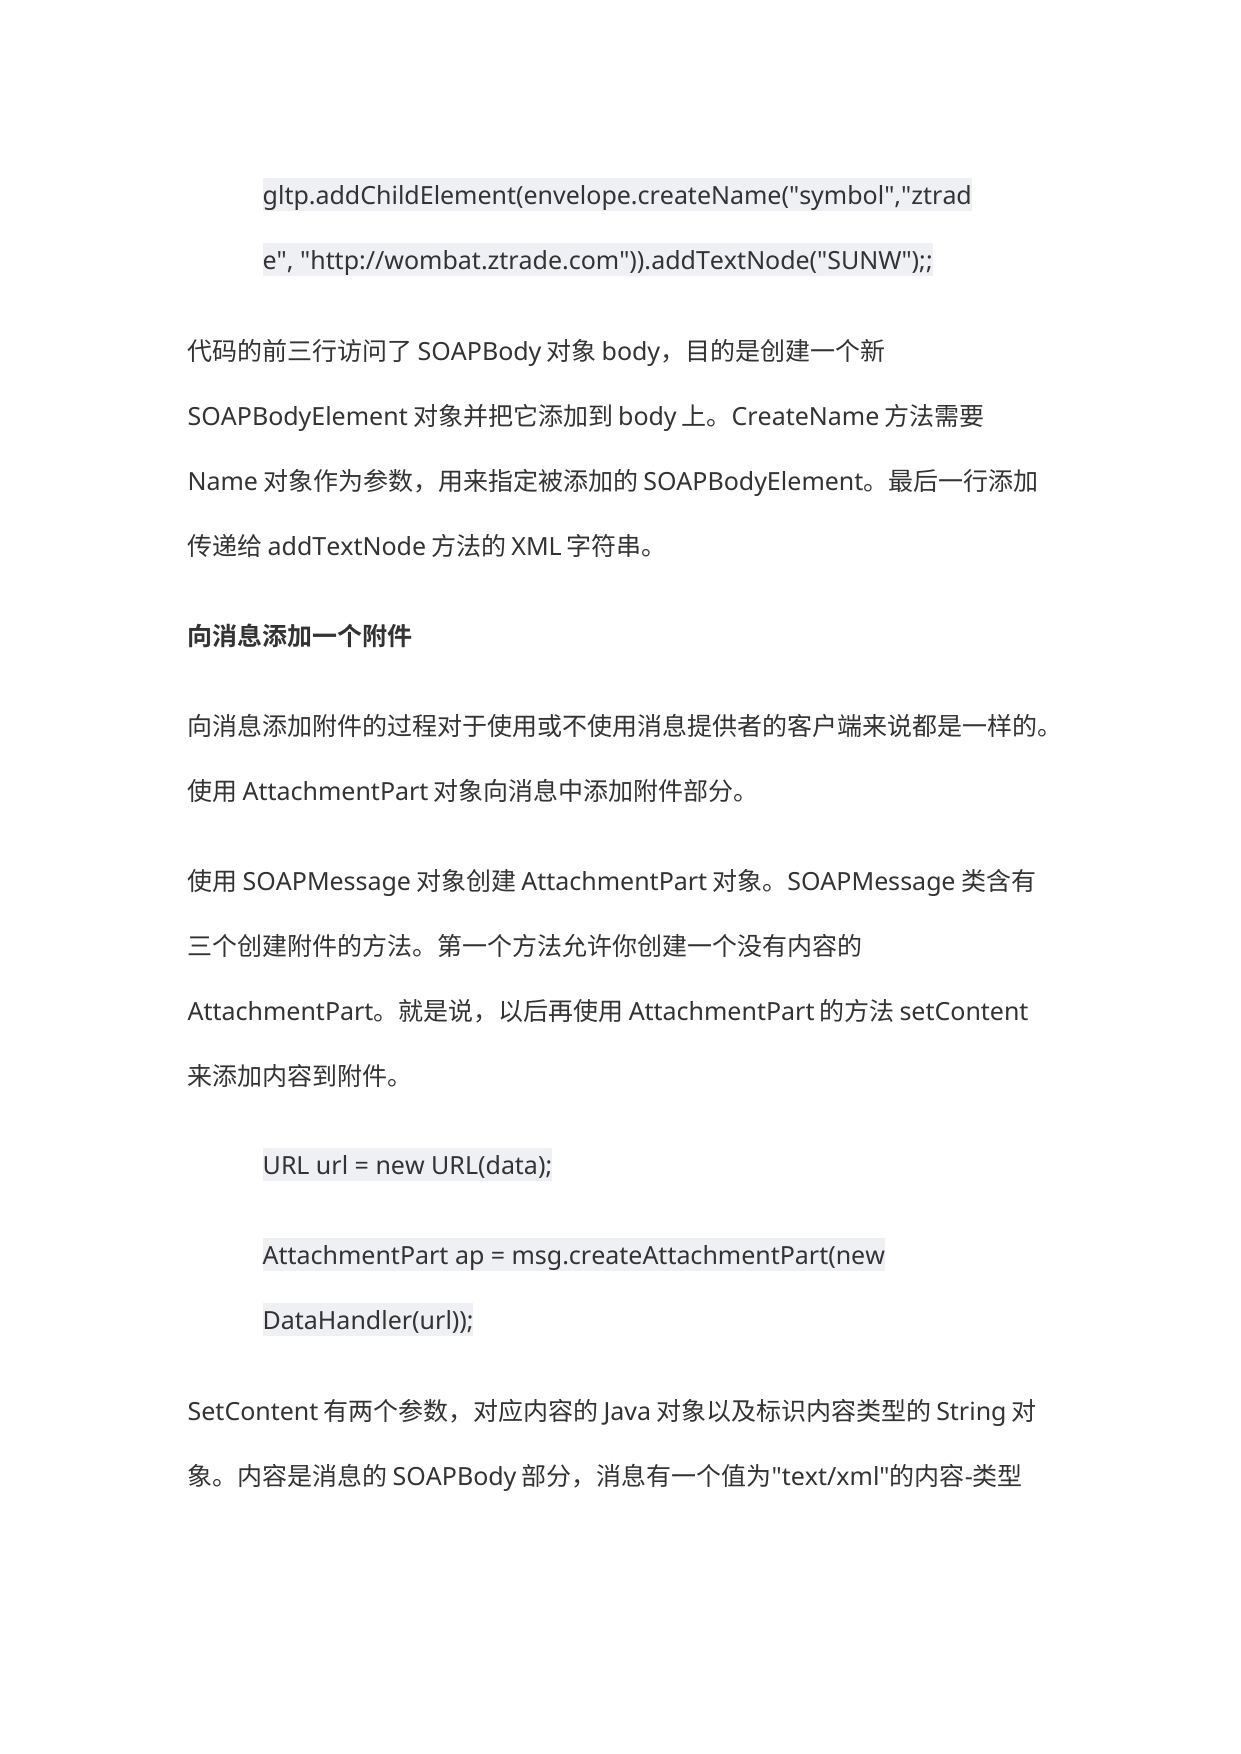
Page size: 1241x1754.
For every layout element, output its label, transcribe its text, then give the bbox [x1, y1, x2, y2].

text 使用SOAPMessage对象创建AttachmentPart对象。SOAPMessage类含有三个创建附件的方法。第一个方法允许你创建一个没有内容的AttachmentPart。就是说，以后再使用AttachmentPart的方法setContent来添加内容到附件。 [187, 847, 1053, 1107]
text URL url = new URL(data); [262, 1132, 978, 1197]
text AttachmentPart ap = msg.createAttachmentPart(new DataHandler(url)); [262, 1222, 978, 1352]
text 向消息添加一个附件 [187, 602, 1053, 667]
text 代码的前三行访问了SOAPBody对象body，目的是创建一个新SOAPBodyElement对象并把它添加到body上。CreateName方法需要Name对象作为参数，用来指定被添加的SOAPBodyElement。最后一行添加传递给addTextNode方法的XML字符串。 [187, 317, 1053, 577]
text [187, 1377, 1053, 1507]
text 向消息添加附件的过程对于使用或不使用消息提供者的客户端来说都是一样的。使用AttachmentPart对象向消息中添加附件部分。 [187, 692, 1053, 822]
text gltp.addChildElement(envelope.createName("symbol","ztrade", "http://wombat.ztrade.com")).addTextNode("SUNW");; [262, 162, 978, 292]
